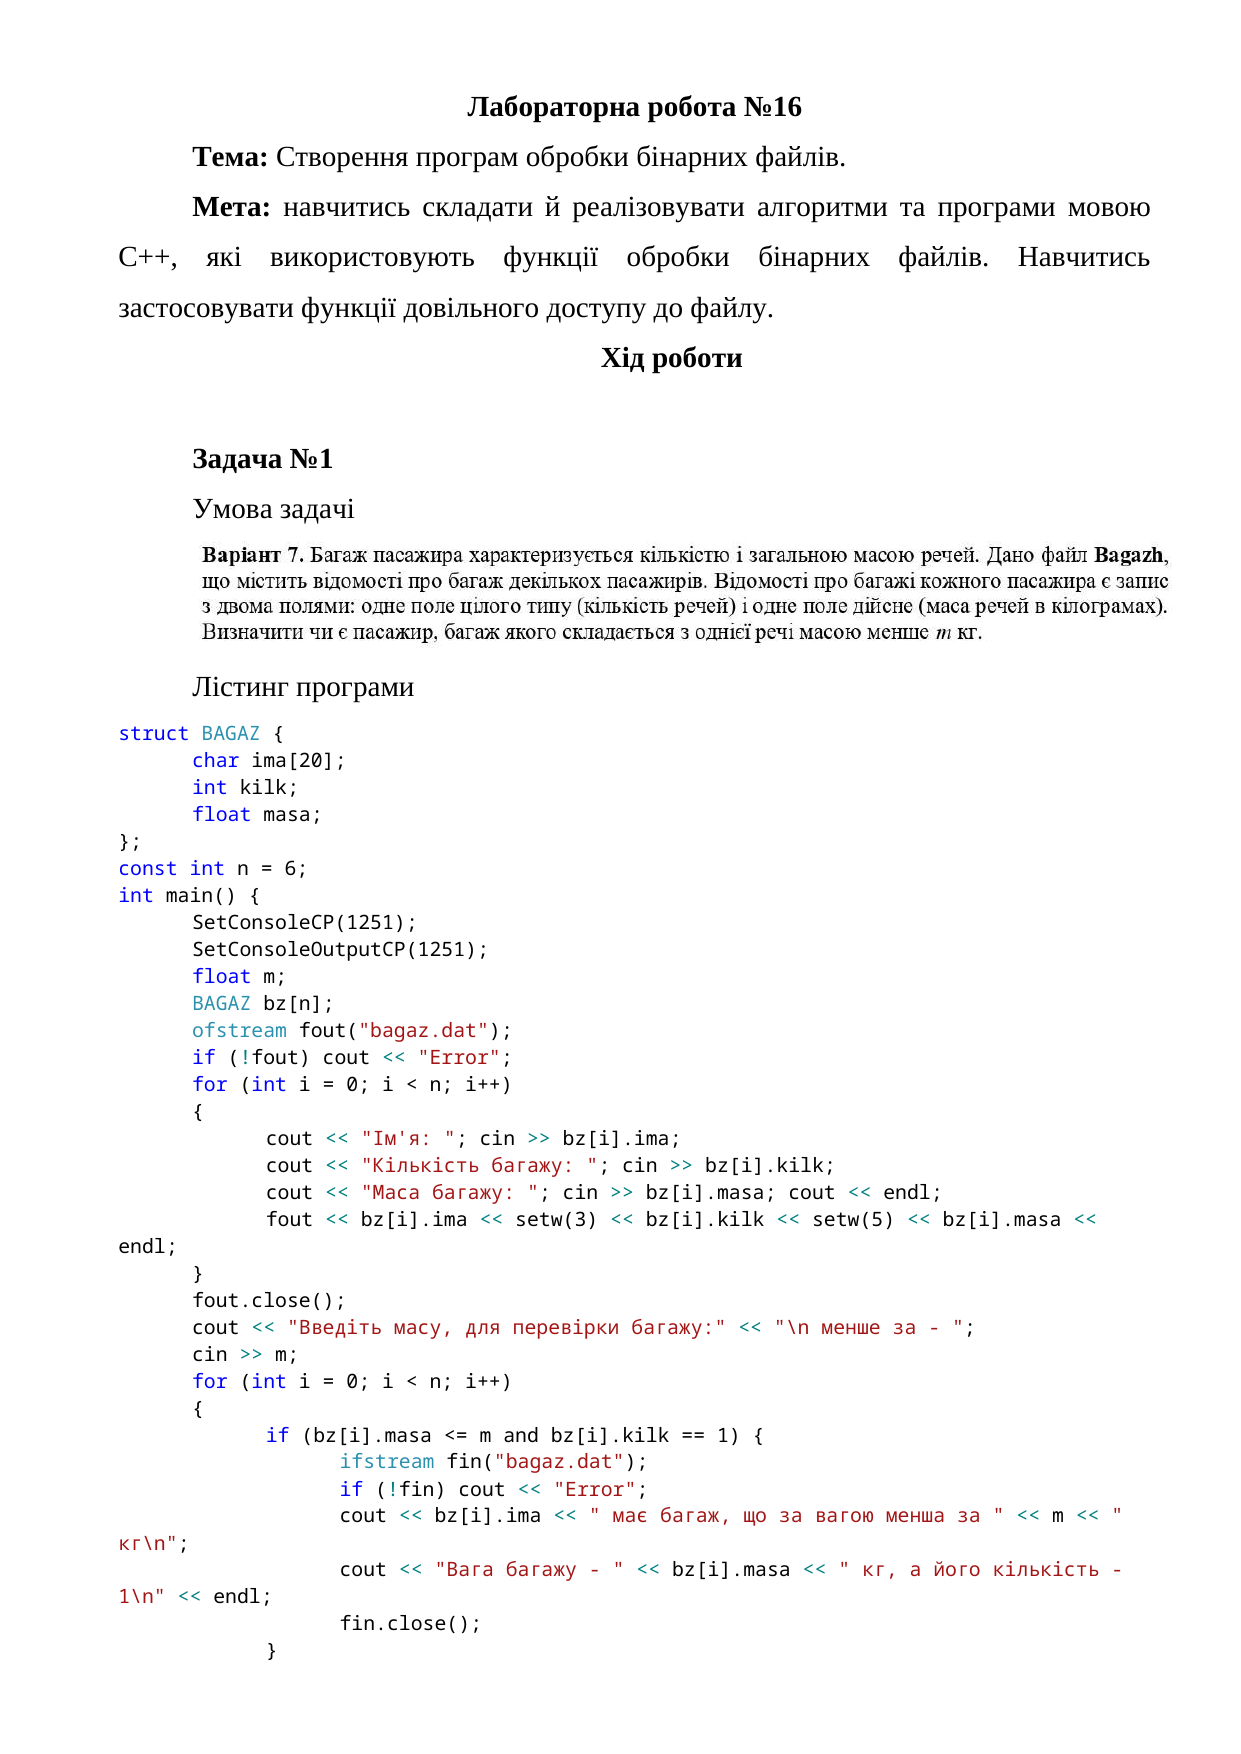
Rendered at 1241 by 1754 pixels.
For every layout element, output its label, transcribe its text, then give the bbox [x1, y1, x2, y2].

text cout << bz[i].ima << " має багаж, що за вагою менша за " << m << " кг\n"; [118, 1502, 1152, 1556]
text cout << "Маса багажу: "; cin >> bz[i].masa; cout << endl; [118, 1178, 1152, 1205]
text fin.close(); [118, 1610, 1152, 1637]
text { [118, 1394, 1152, 1421]
text SetConsoleOutputCP(1251); [118, 935, 1152, 962]
text Лабораторна робота №16 [118, 89, 1152, 122]
text char ima[20]; [118, 746, 1152, 773]
text Хід роботи [118, 340, 1152, 374]
text float masa; [118, 800, 1152, 827]
text for (int i = 0; i < n; i++) [118, 1367, 1152, 1394]
text } [118, 1259, 1152, 1286]
text const int n = 6; [118, 854, 1152, 881]
text Задача №1 [118, 441, 1152, 474]
text Тема: Створення програм обробки бінарних файлів. [118, 139, 1152, 172]
text int kilk; [118, 773, 1152, 800]
text ofstream fout("bagaz.dat"); [118, 1016, 1152, 1043]
text } [118, 1637, 1152, 1664]
text for (int i = 0; i < n; i++) [118, 1070, 1152, 1097]
text cin >> m; [118, 1340, 1152, 1367]
text Лістинг програми [118, 669, 1152, 703]
text { [118, 1097, 1152, 1124]
text if (!fin) cout << "Error"; [118, 1475, 1152, 1502]
text Умова задачі [118, 491, 1152, 525]
text if (!fout) cout << "Error"; [118, 1043, 1152, 1070]
text struct BAGAZ { [118, 719, 1152, 746]
text BAGAZ bz[n]; [118, 989, 1152, 1016]
text fout.close(); [118, 1286, 1152, 1313]
text if (bz[i].masa <= m and bz[i].kilk == 1) { [118, 1421, 1152, 1448]
text }; [118, 827, 1152, 854]
text SetConsoleCP(1251); [118, 908, 1152, 935]
text fout << bz[i].ima << setw(3) << bz[i].kilk << setw(5) << bz[i].masa << endl; [118, 1205, 1152, 1259]
text cout << "Ім'я: "; cin >> bz[i].ima; [118, 1124, 1152, 1151]
text float m; [118, 962, 1152, 989]
text ifstream fin("bagaz.dat"); [118, 1448, 1152, 1475]
text cout << "Введіть масу, для перевірки багажу:" << "\n менше за - "; [118, 1313, 1152, 1340]
text cout << "Вага багажу - " << bz[i].masa << " кг, а його кількість - 1\n" << endl; [118, 1556, 1152, 1610]
text cout << "Кількість багажу: "; cin >> bz[i].kilk; [118, 1151, 1152, 1178]
text Мета: навчитись складати й реалізовувати алгоритми та програми мовою С++, які використовують функції обробки бінарних файлів. Навчитись застосовувати функції довільного доступу до файлу. [118, 189, 1152, 323]
text int main() { [118, 881, 1152, 908]
